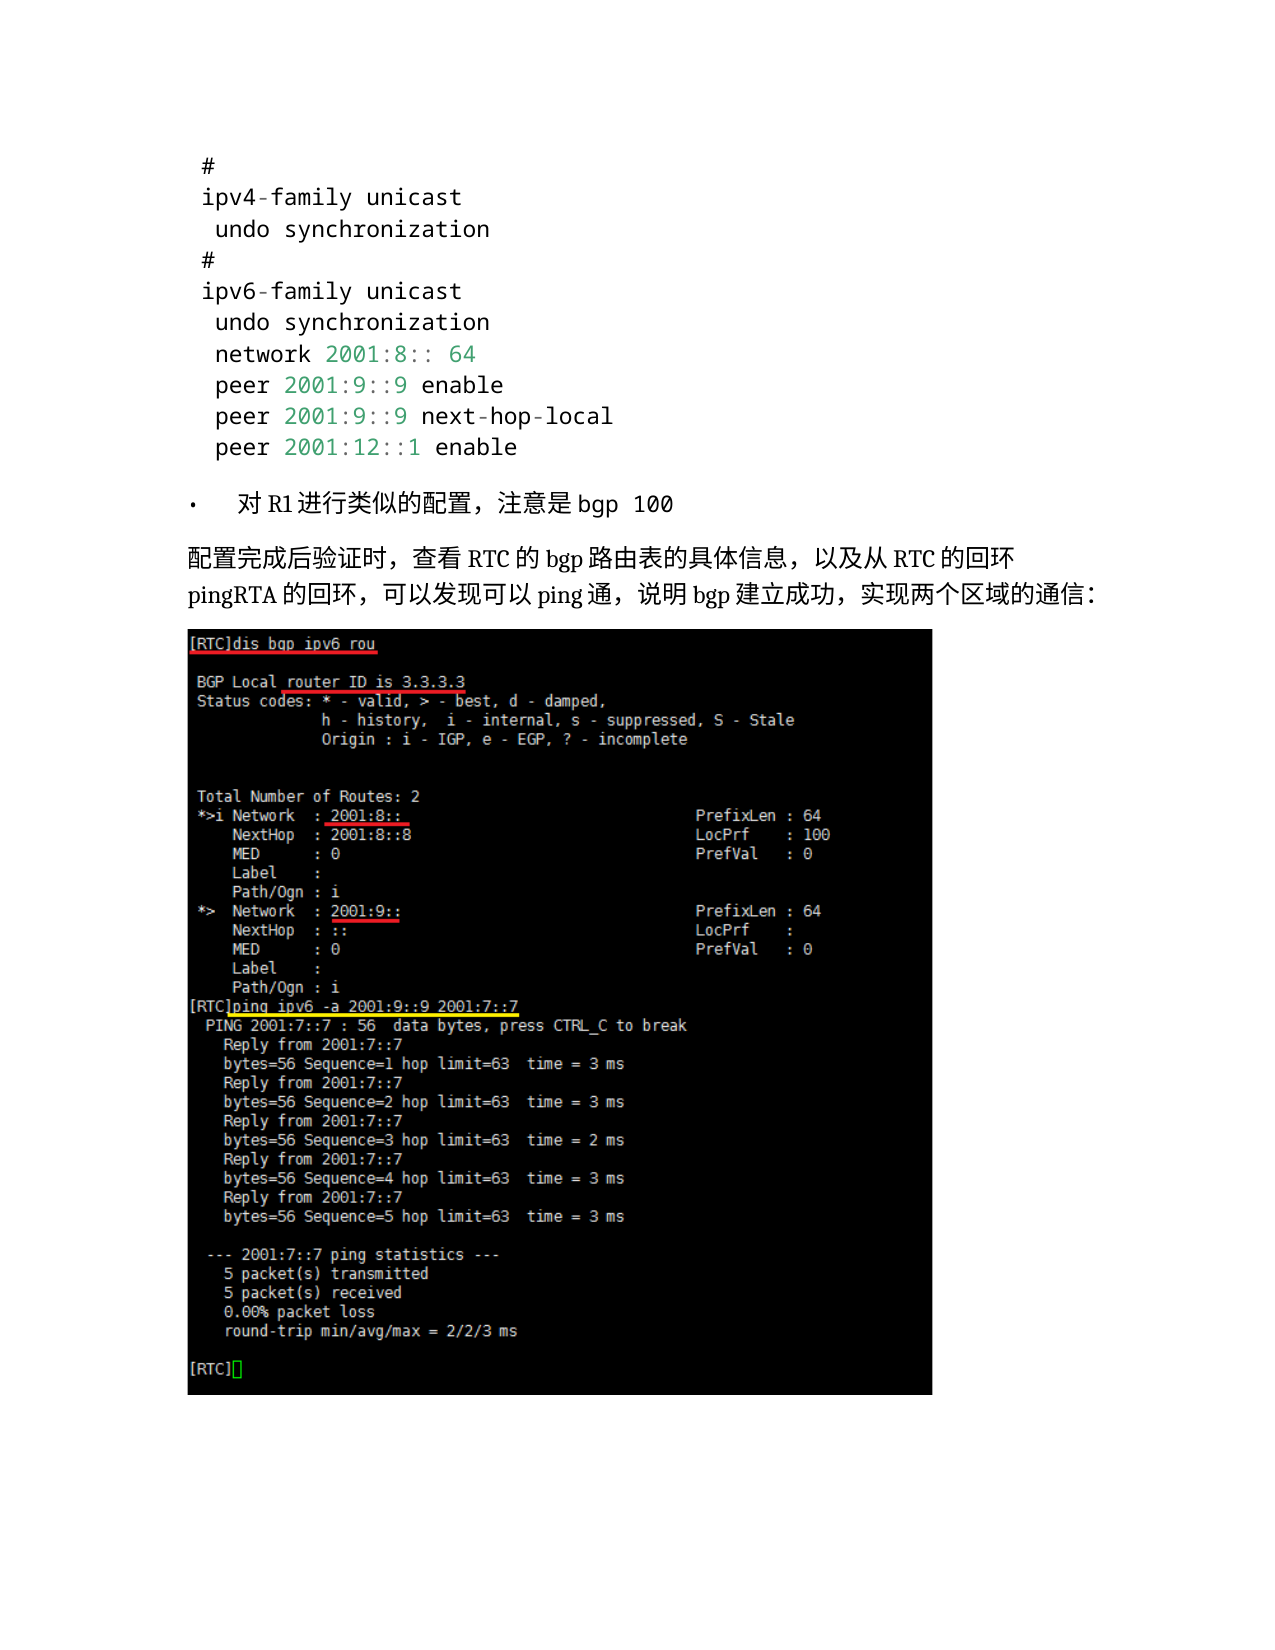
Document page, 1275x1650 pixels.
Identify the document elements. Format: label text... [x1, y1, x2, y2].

picture [187, 629, 933, 1395]
text 配置完成后验证时，查看RTC的 bgp路由表的具体信息，以及从RTC的回环pingRTA的回环，可以发现可以ping通，说明bgp建立成功，实现两个区域的通信： [187, 538, 1087, 611]
list 对R1进行类似的配置，注意是 bgp 100 [187, 483, 1087, 519]
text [187, 150, 1087, 462]
